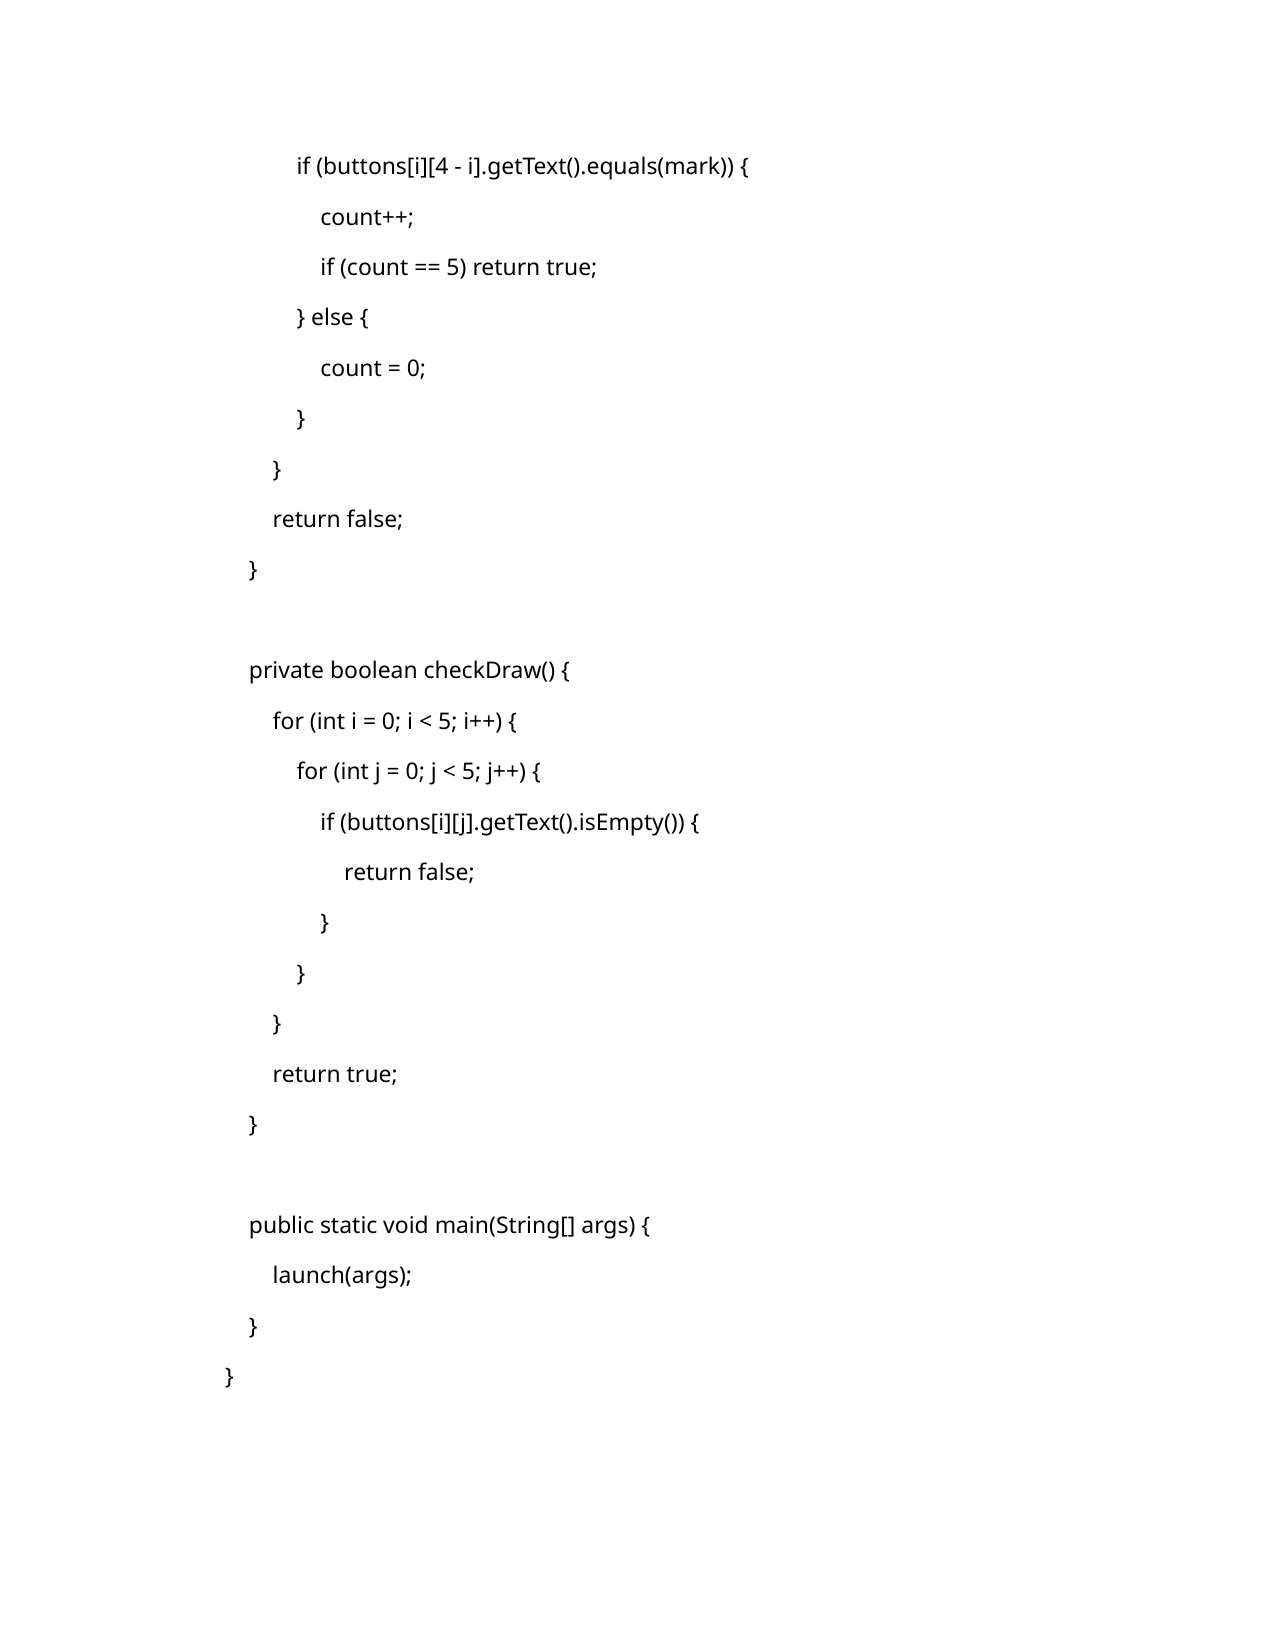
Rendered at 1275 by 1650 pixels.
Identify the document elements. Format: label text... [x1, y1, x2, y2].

text } [225, 1007, 1125, 1038]
text for (int i = 0; i < 5; i++) { [225, 704, 1125, 736]
text } [225, 906, 1125, 937]
text } [225, 553, 1125, 584]
text if (buttons[i][4 - i].getText().equals(mark)) { [225, 150, 1125, 181]
text count = 0; [225, 352, 1125, 383]
text return true; [225, 1057, 1125, 1089]
text } [225, 402, 1125, 433]
text } [225, 1108, 1125, 1139]
text return false; [225, 503, 1125, 534]
text } [225, 957, 1125, 988]
text count++; [225, 200, 1125, 232]
text if (count == 5) return true; [225, 251, 1125, 282]
text if (buttons[i][j].getText().isEmpty()) { [225, 805, 1125, 837]
text private boolean checkDraw() { [225, 654, 1125, 685]
text } [225, 1309, 1125, 1341]
text return false; [225, 856, 1125, 887]
text public static void main(String[] args) { [225, 1209, 1125, 1240]
text launch(args); [225, 1259, 1125, 1290]
text } [225, 452, 1125, 484]
text for (int j = 0; j < 5; j++) { [225, 755, 1125, 786]
text } else { [225, 301, 1125, 332]
text } [225, 1360, 1125, 1391]
